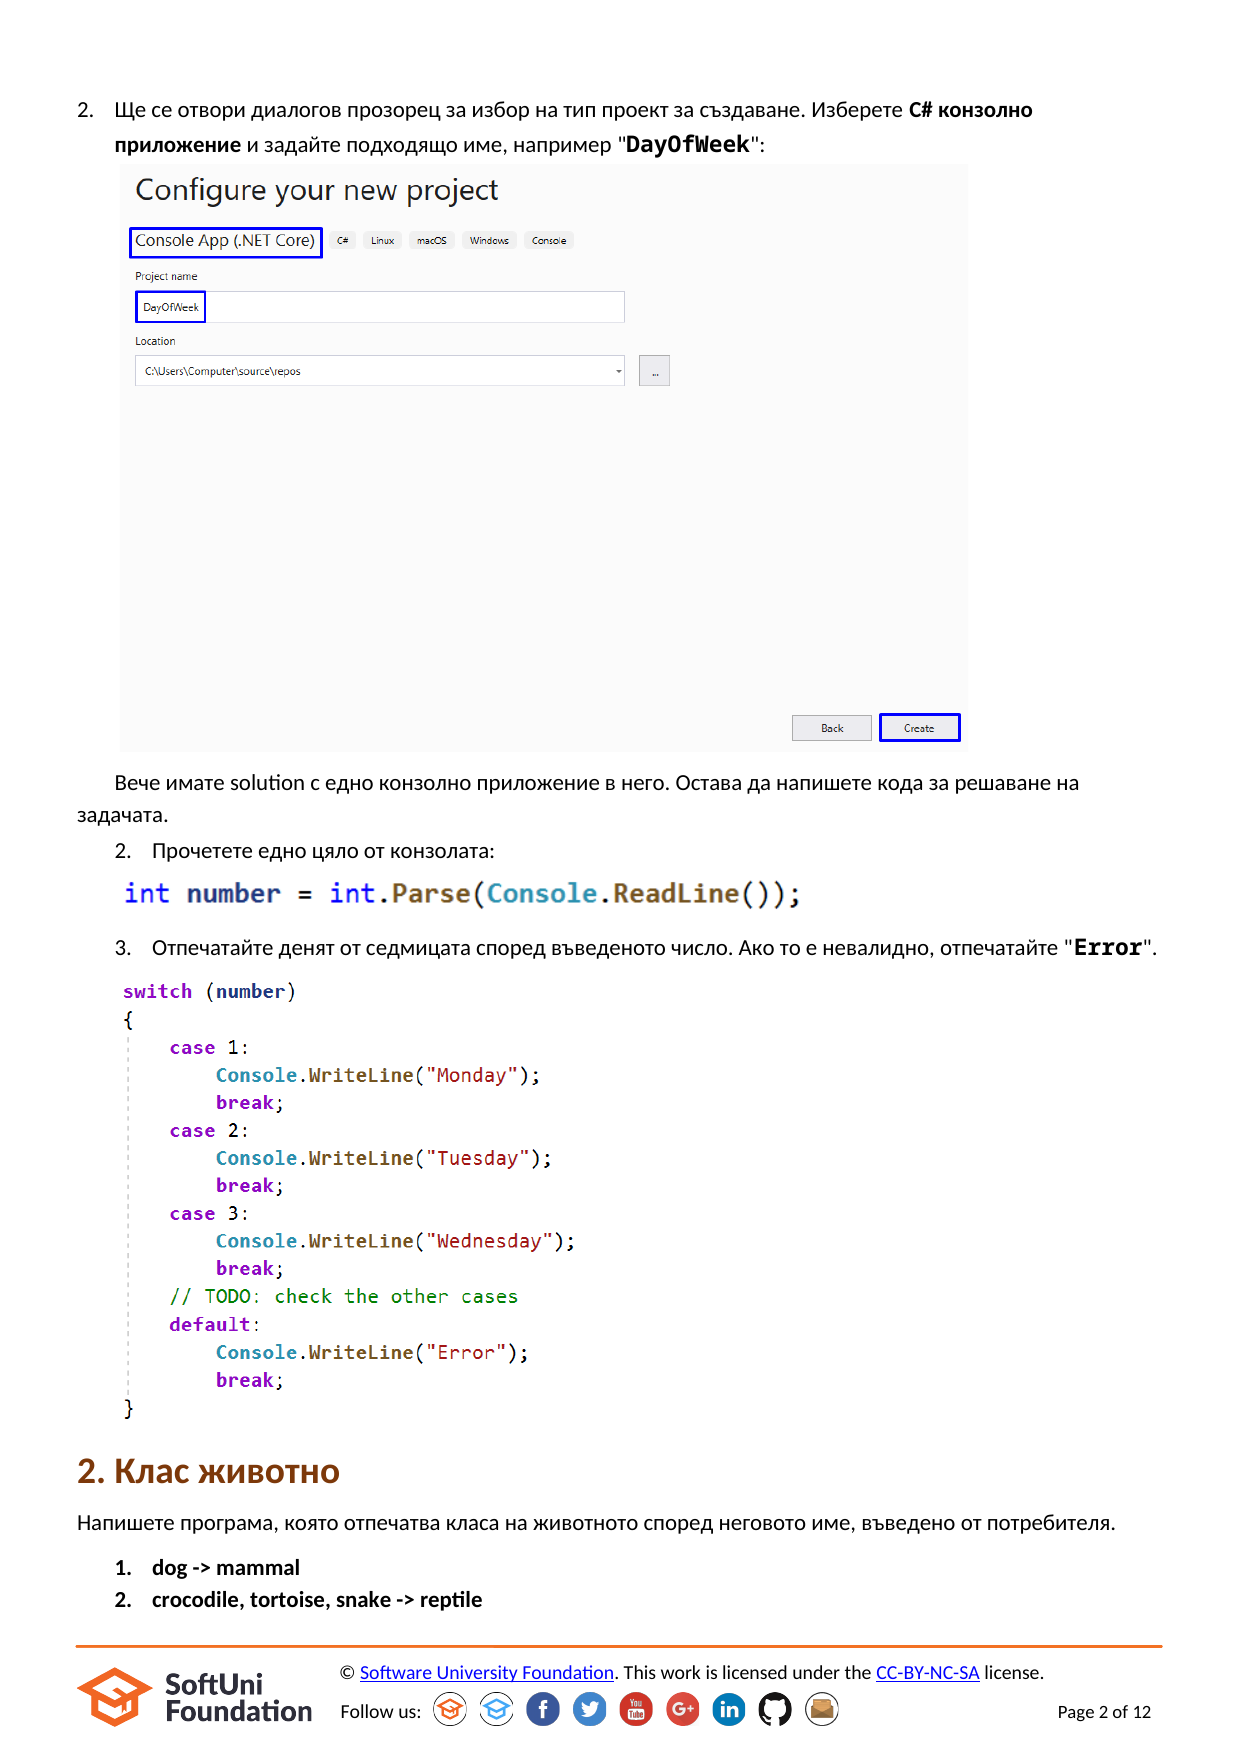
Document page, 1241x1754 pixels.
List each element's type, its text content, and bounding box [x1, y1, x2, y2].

picture [119, 978, 579, 1423]
picture [712, 1693, 722, 1703]
list Отпечатайте денят от седмицата според въведеното число. Ако то е невалидно, отпечатайте "Error". [114, 930, 1163, 962]
picture [526, 1692, 560, 1726]
picture [712, 1716, 722, 1726]
picture [619, 1692, 653, 1726]
picture [119, 873, 806, 918]
text Напишете програма, която отпечатва класа на животното според неговото име, въведено от потребителя. [77, 1508, 1163, 1537]
picture [119, 164, 969, 752]
picture [433, 1692, 467, 1726]
text Вече имате solution с едно конзолно приложение в него. Остава да напишете кода за решаване на задачата. [77, 768, 1163, 828]
subtitle Клас животно [77, 1447, 1163, 1493]
picture [736, 1716, 746, 1726]
picture [736, 1693, 746, 1703]
list Прочетете едно цяло от конзолата: [114, 837, 1163, 865]
picture [76, 1667, 312, 1727]
list crocodile, tortoise, snake -> reptile [114, 1585, 1163, 1613]
picture [666, 1692, 700, 1726]
list Ще се отвори диалогов прозорец за избор на тип проект за създаване. Изберете C# конзолно приложение и задайте подходящо име, например "DayOfWeek": [77, 95, 1163, 159]
picture [727, 1707, 738, 1717]
picture [758, 1692, 792, 1726]
picture [573, 1692, 607, 1726]
picture [480, 1692, 513, 1726]
picture [805, 1692, 839, 1726]
list dog -> mammal [114, 1553, 1163, 1581]
